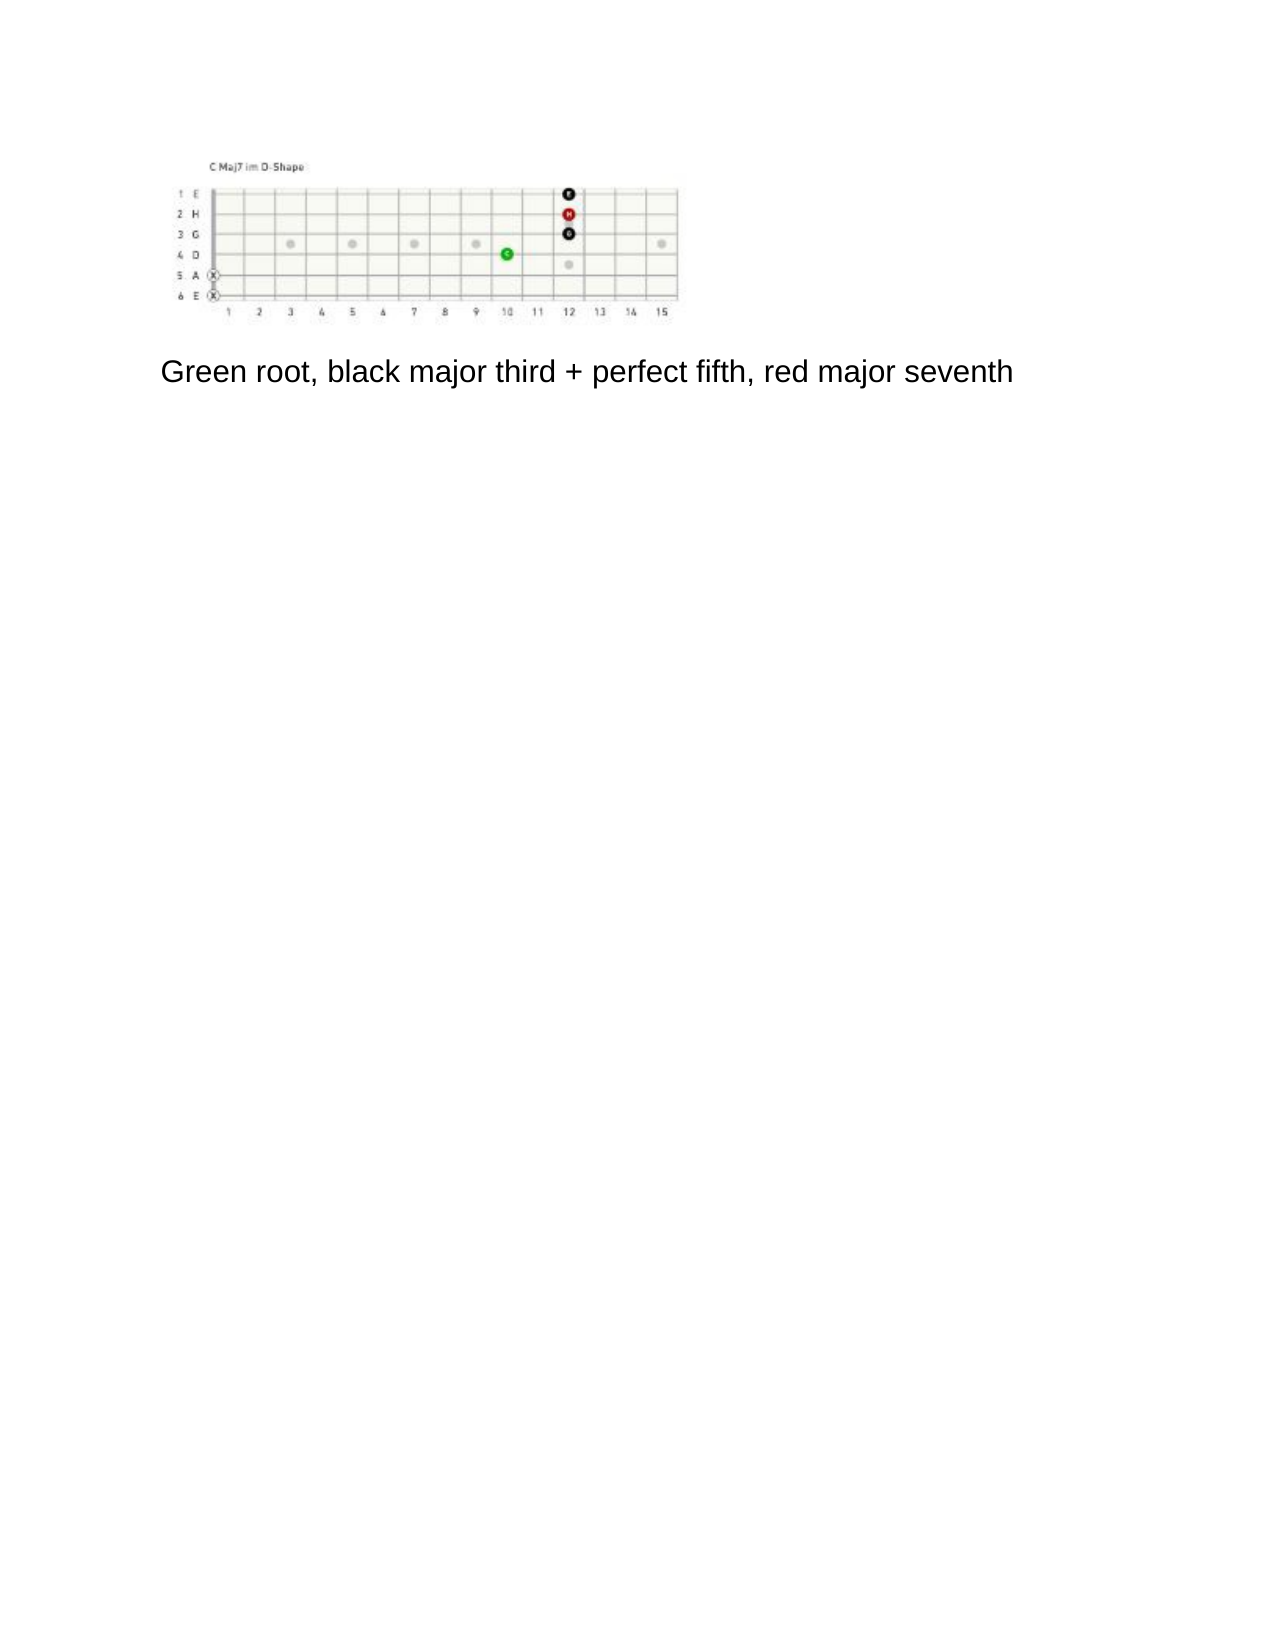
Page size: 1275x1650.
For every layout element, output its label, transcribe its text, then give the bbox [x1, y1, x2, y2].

picture [161, 150, 702, 341]
text Green root, black major third + perfect fifth, red major seventh [160, 353, 1098, 389]
